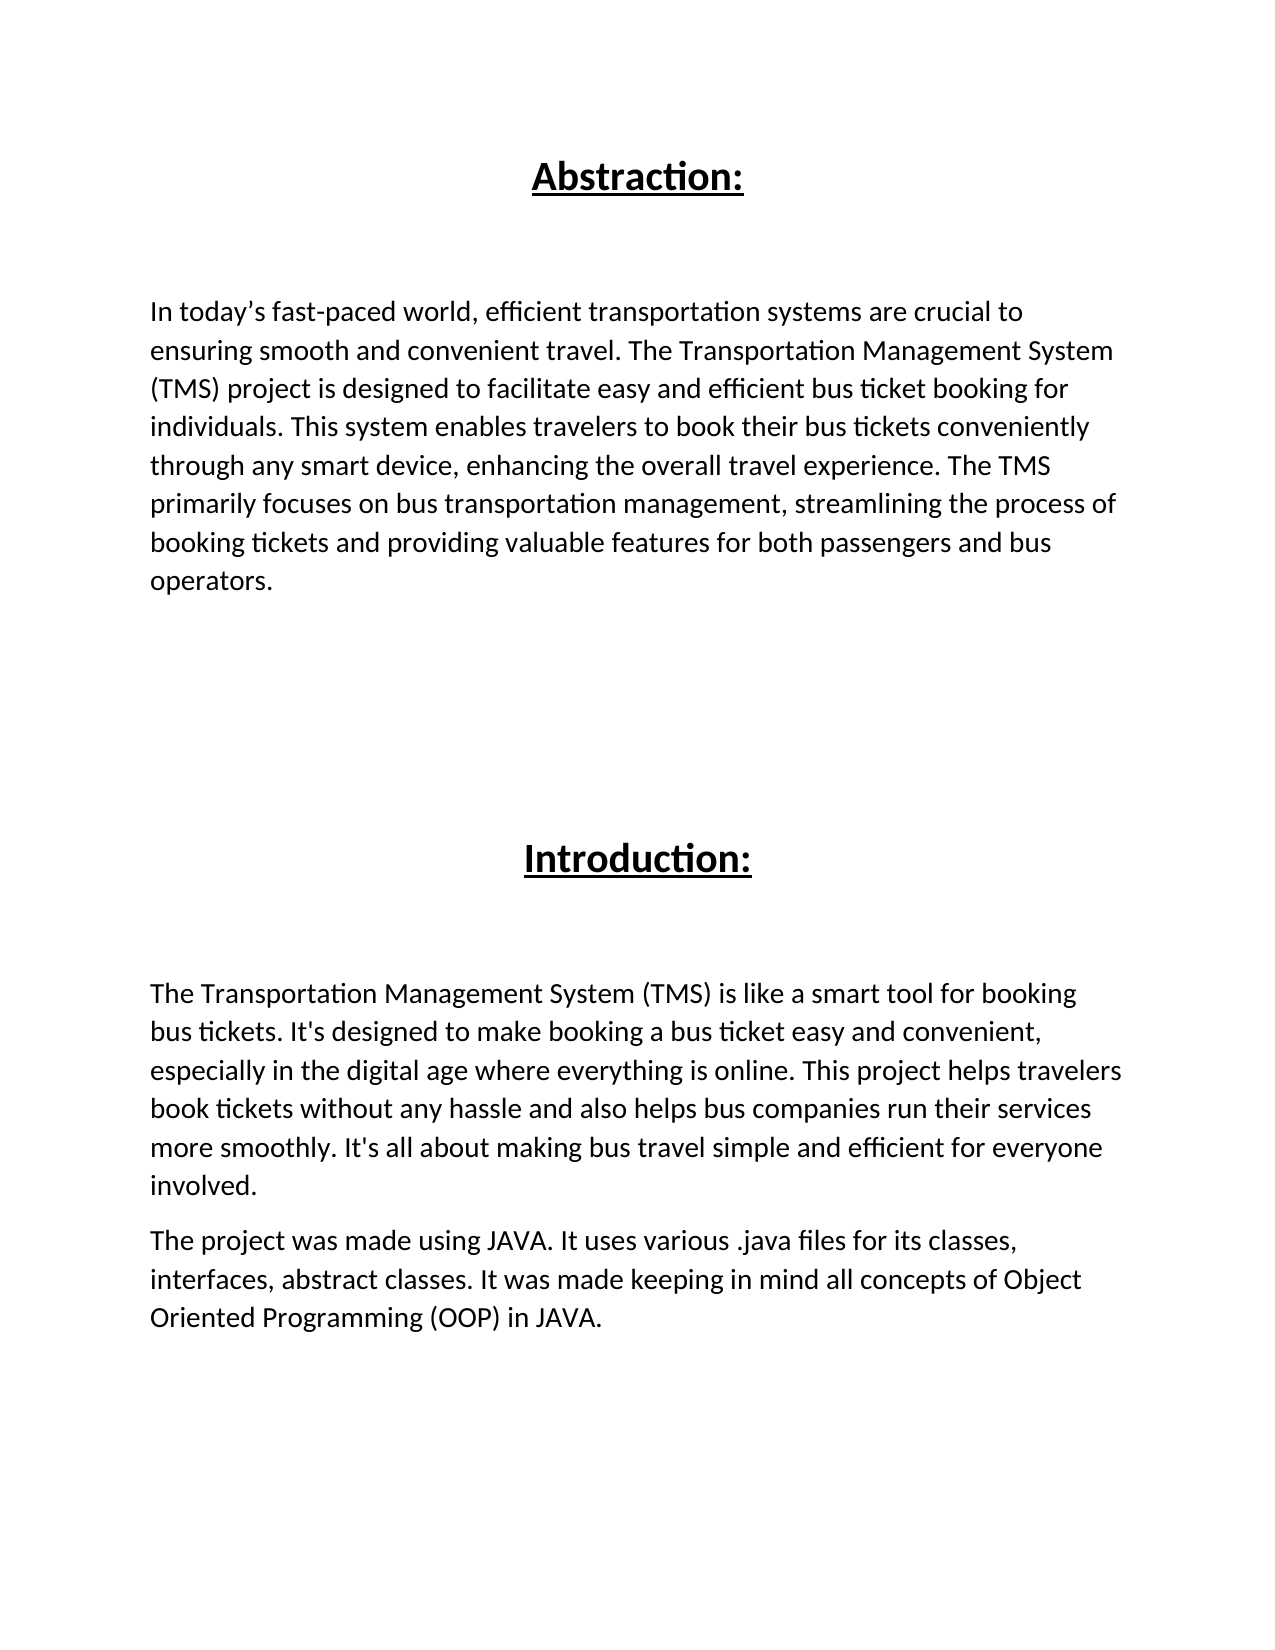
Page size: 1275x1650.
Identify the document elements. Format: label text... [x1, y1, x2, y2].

text The project was made using JAVA. It uses various .java files for its classes, interfaces, abstract classes. It was made keeping in mind all concepts of Object Oriented Programming (OOP) in JAVA. [150, 1222, 1125, 1335]
text Introduction: [150, 832, 1125, 883]
text In today’s fast-paced world, efficient transportation systems are crucial to ensuring smooth and convenient travel. The Transportation Management System (TMS) project is designed to facilitate easy and efficient bus ticket booking for individuals. This system enables travelers to book their bus tickets conveniently through any smart device, enhancing the overall travel experience. The TMS primarily focuses on bus transportation management, streamlining the process of booking tickets and providing valuable features for both passengers and bus operators. [150, 293, 1125, 598]
text Abstraction: [150, 150, 1125, 201]
text The Transportation Management System (TMS) is like a smart tool for booking bus tickets. It's designed to make booking a bus ticket easy and convenient, especially in the digital age where everything is online. This project helps travelers book tickets without any hassle and also helps bus companies run their services more smoothly. It's all about making bus travel simple and efficient for everyone involved. [150, 975, 1125, 1203]
